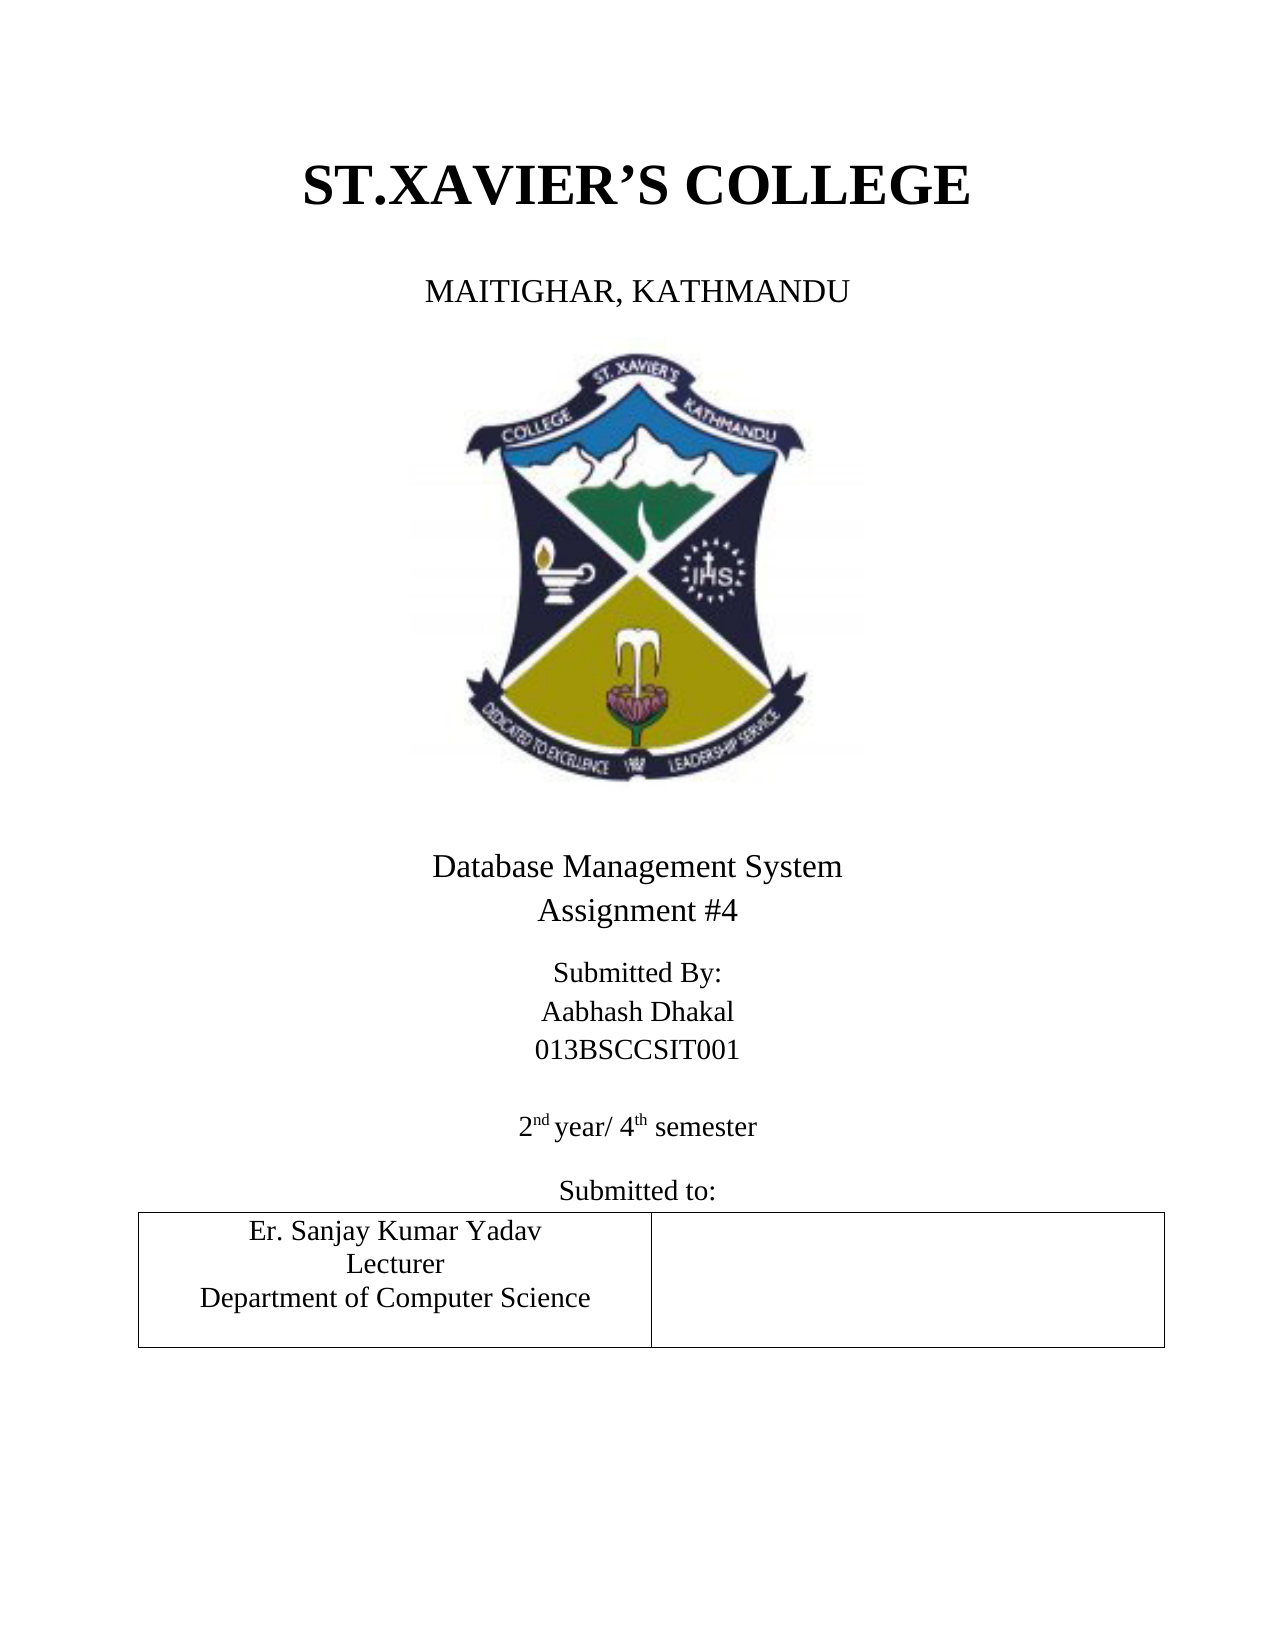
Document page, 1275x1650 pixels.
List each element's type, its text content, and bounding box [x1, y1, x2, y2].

text Database Management System [150, 846, 1125, 885]
text Submitted By: [150, 955, 1125, 989]
text MAITIGHAR, KATHMANDU [150, 271, 1125, 310]
text 013BSCCSIT001 [150, 1032, 1125, 1066]
text 2nd year/ 4th semester [150, 1109, 1125, 1143]
table_header [652, 1213, 1164, 1347]
table_header Er. Sanjay Kumar Yadav Lecturer Department of Computer Science [139, 1213, 651, 1347]
text Submitted to: [150, 1173, 1125, 1207]
text Aabhash Dhakal [150, 994, 1125, 1027]
text Assignment #4 [150, 891, 1125, 929]
text ST.XAVIER’S COLLEGE [150, 150, 1125, 217]
